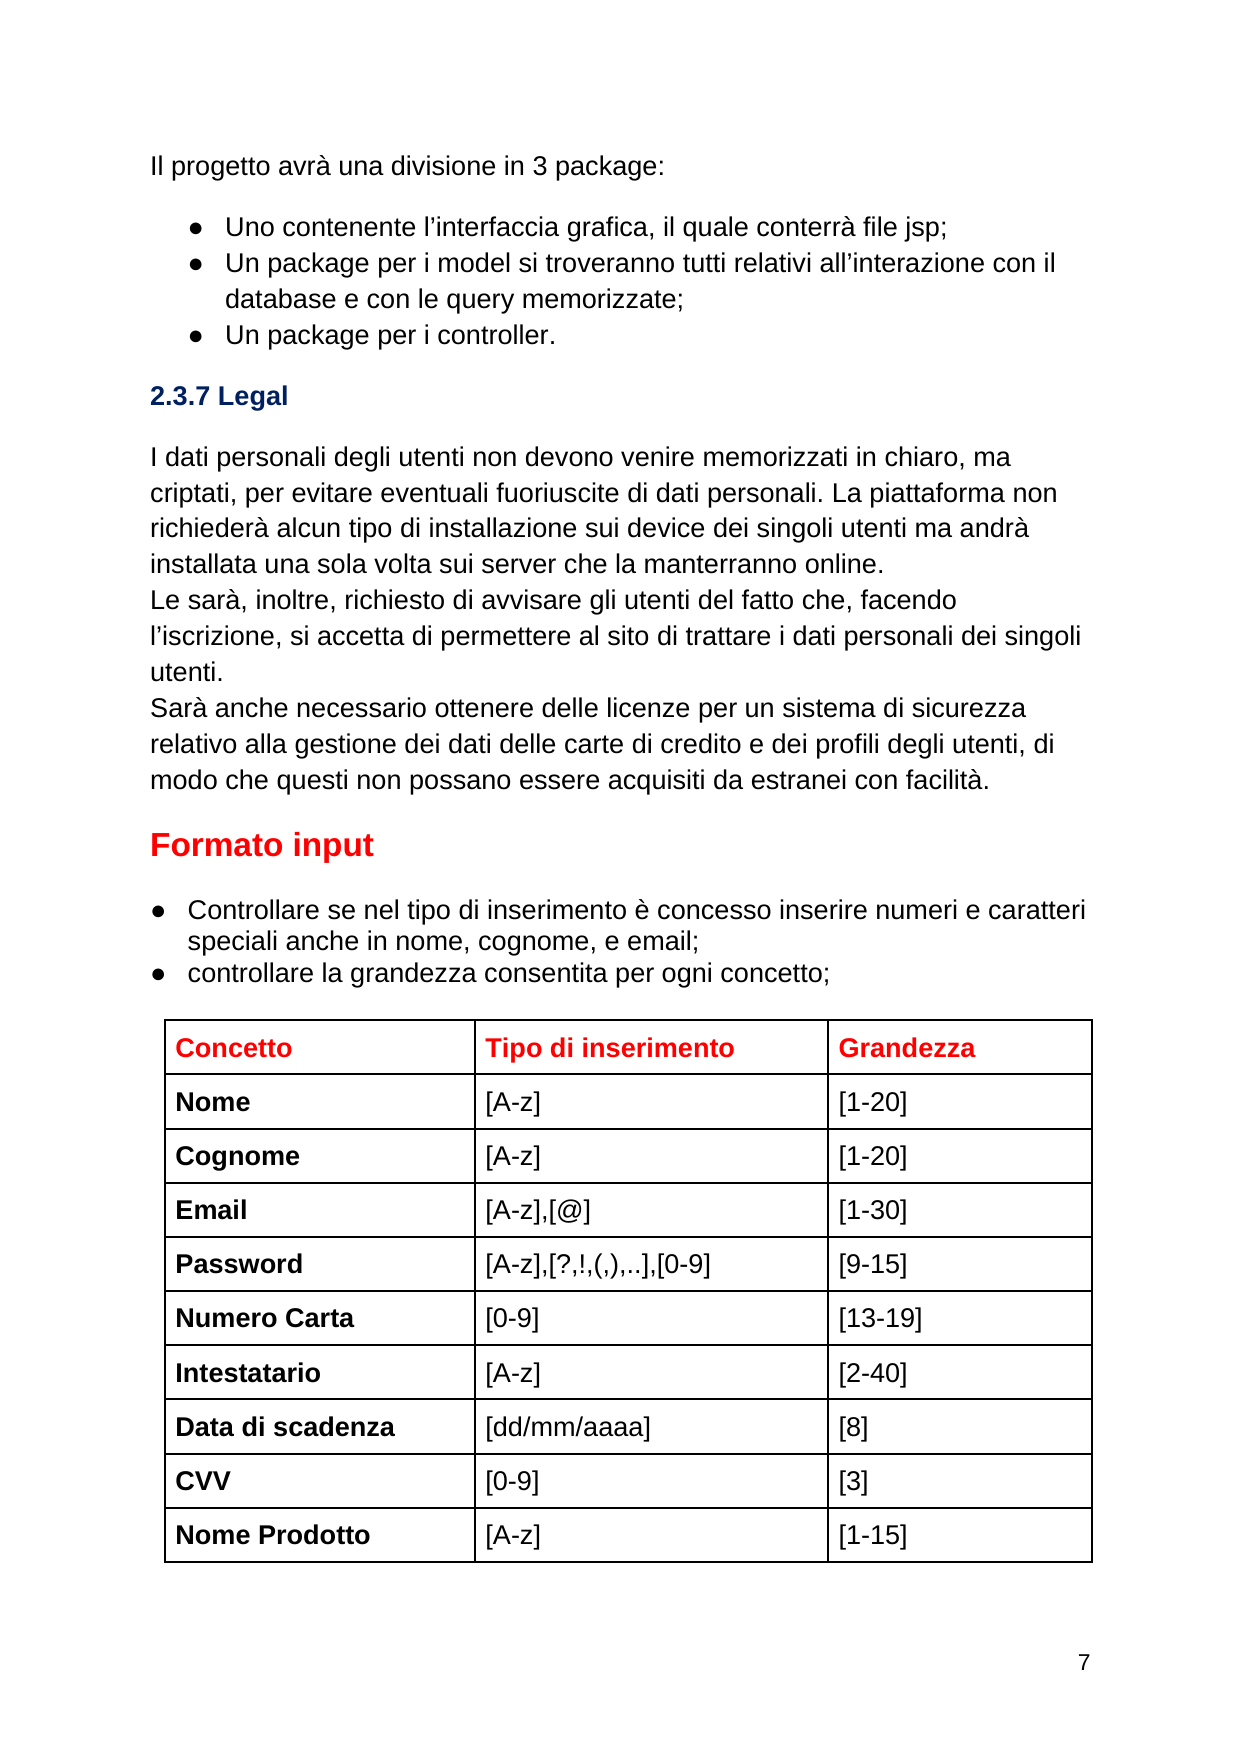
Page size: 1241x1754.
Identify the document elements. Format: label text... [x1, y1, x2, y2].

table_cell [0-9] [476, 1455, 827, 1507]
table_header Tipo di inserimento [476, 1021, 827, 1073]
list Uno contenente l’interfaccia grafica, il quale conterrà file jsp; [187, 211, 1090, 242]
list controllare la grandezza consentita per ogni concetto; [150, 957, 1090, 988]
table_cell [1-20] [829, 1130, 1091, 1182]
table_cell [3] [829, 1455, 1091, 1507]
table_cell Data di scadenza [166, 1400, 474, 1452]
text Il progetto avrà una divisione in 3 package: [150, 150, 1090, 181]
table_cell Numero Carta [166, 1292, 474, 1344]
table_cell Email [166, 1184, 474, 1236]
table_cell [A-z] [476, 1346, 827, 1398]
table_cell [A-z] [476, 1130, 827, 1182]
table_cell [1-30] [829, 1184, 1091, 1236]
table_cell [A-z] [476, 1509, 827, 1561]
table_cell [dd/mm/aaaa] [476, 1400, 827, 1452]
table_cell [A-z] [476, 1075, 827, 1127]
table_cell CVV [166, 1455, 474, 1507]
table_cell Cognome [166, 1130, 474, 1182]
list Un package per i model si troveranno tutti relativi all’interazione con il database e con le query memorizzate; [187, 247, 1090, 314]
table_cell [1-15] [829, 1509, 1091, 1561]
text I dati personali degli utenti non devono venire memorizzati in chiaro, ma criptati, per evitare eventuali fuoriuscite di dati personali. La piattaforma non richiederà alcun tipo di installazione sui device dei singoli utenti ma andrà installata una sola volta sui server che la manterranno online. Le sarà, inoltre, richiesto di avvisare gli utenti del fatto che, facendo l’iscrizione, si accetta di permettere al sito di trattare i dati personali dei singoli utenti. Sarà anche necessario ottenere delle licenze per un sistema di sicurezza relativo alla gestione dei dati delle carte di credito e dei profili degli utenti, di modo che questi non possano essere acquisiti da estranei con facilità. [150, 441, 1090, 795]
table_cell [2-40] [829, 1346, 1091, 1398]
table_cell [13-19] [829, 1292, 1091, 1344]
list Un package per i controller. [187, 319, 1090, 350]
table_cell [1-20] [829, 1075, 1091, 1127]
text Formato input [150, 825, 1090, 863]
list Controllare se nel tipo di inserimento è concesso inserire numeri e caratteri speciali anche in nome, cognome, e email; [150, 894, 1090, 957]
table_cell [0-9] [476, 1292, 827, 1344]
table_header Concetto [166, 1021, 474, 1073]
text 2.3.7 Legal [150, 380, 1090, 411]
table_header Grandezza [829, 1021, 1091, 1073]
table_cell Nome [166, 1075, 474, 1127]
table_cell [8] [829, 1400, 1091, 1452]
table_cell [A-z],[@] [476, 1184, 827, 1236]
table_cell [9-15] [829, 1238, 1091, 1290]
table_cell [A-z],[?,!,(,),..],[0-9] [476, 1238, 827, 1290]
table_cell Intestatario [166, 1346, 474, 1398]
table_cell Nome Prodotto [166, 1509, 474, 1561]
table_cell Password [166, 1238, 474, 1290]
